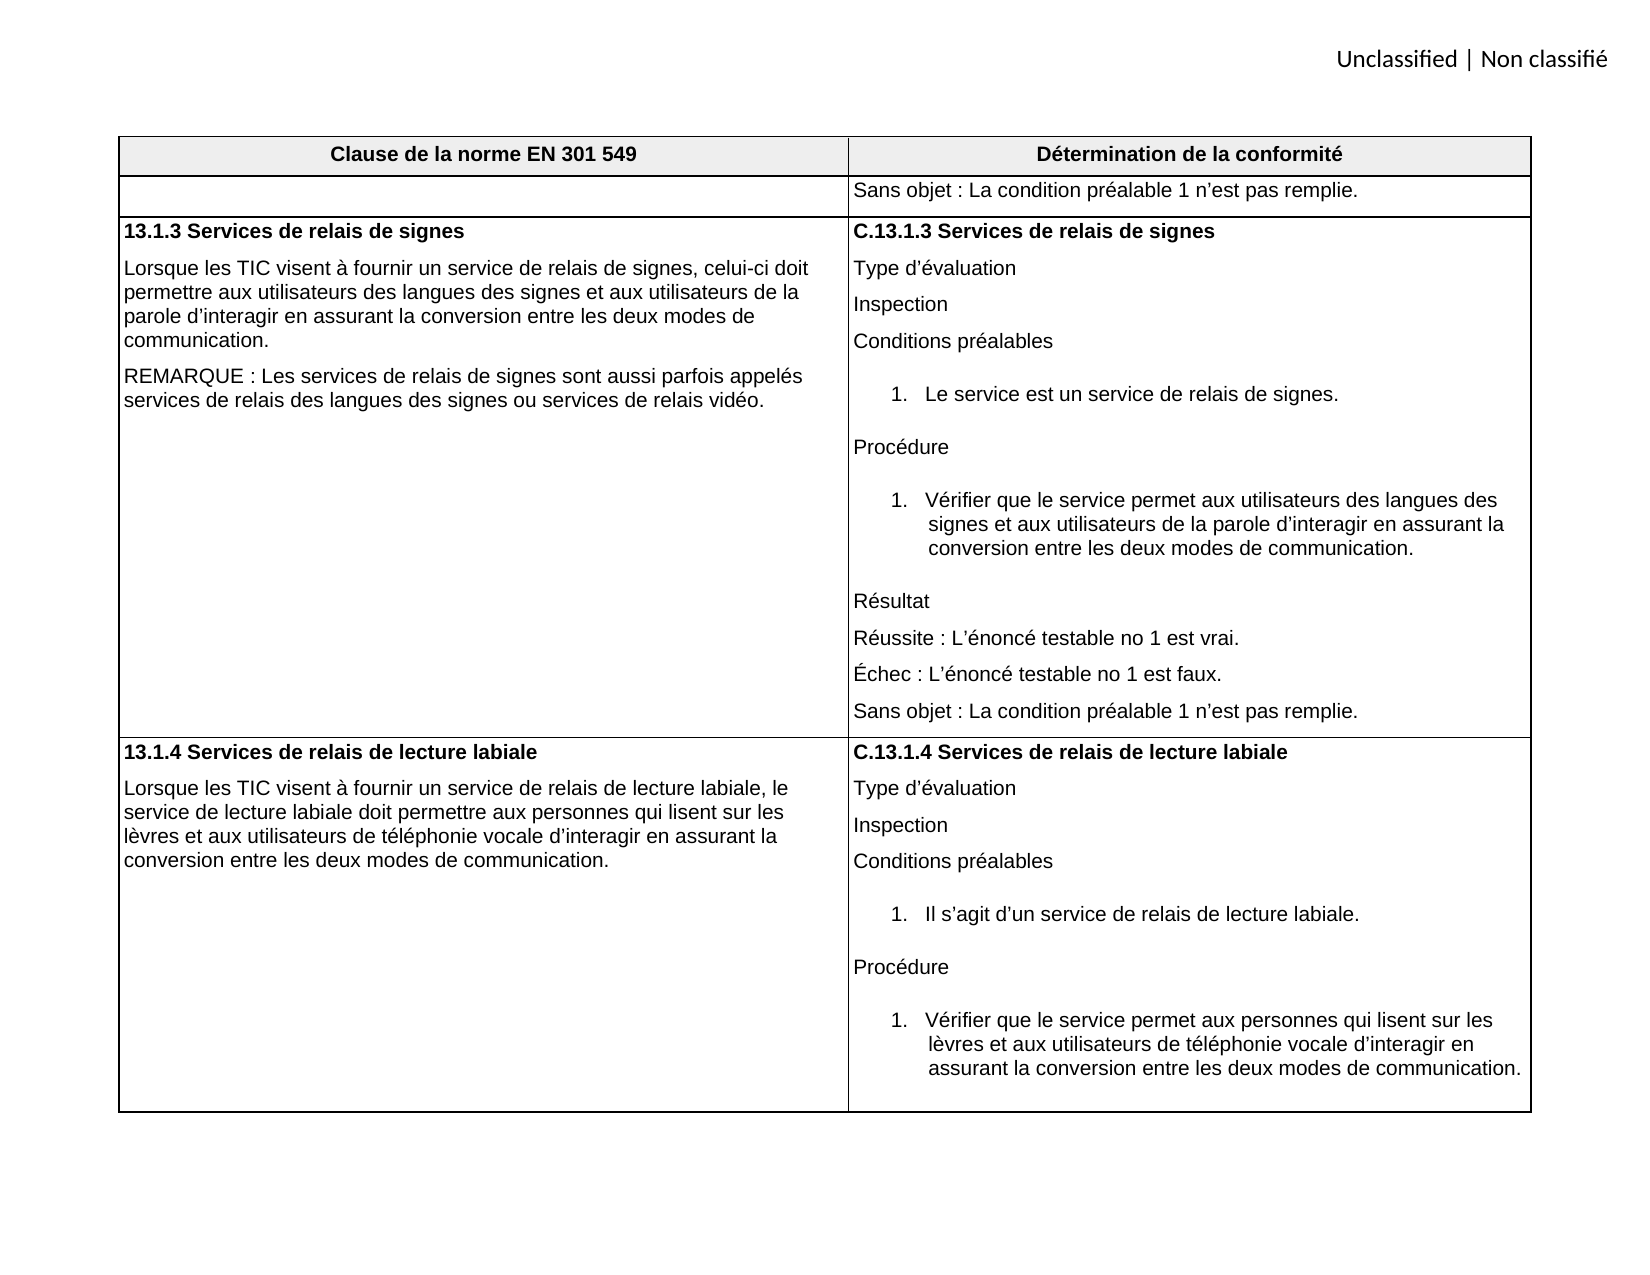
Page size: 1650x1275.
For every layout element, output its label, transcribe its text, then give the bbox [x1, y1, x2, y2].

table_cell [849, 738, 1530, 1111]
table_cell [849, 177, 1530, 216]
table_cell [120, 177, 848, 216]
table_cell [120, 738, 848, 1111]
table_cell 13.1.3 Services de relais de signes Lorsque les TIC visent à fournir un service de relais de signes, celui-ci doit permettre aux utilisateurs des langues des signes et aux utilisateurs de la parole d’interagir en assurant la conversion entre les deux modes de communication. REMARQUE : Les services de relais de signes sont aussi parfois appelés services de relais des langues des signes ou services de relais vidéo. [120, 218, 848, 736]
table_cell C.13.1.3 Services de relais de signes Type d’évaluation Inspection Conditions préalables Le service est un service de relais de signes. Procédure Vérifier que le service permet aux utilisateurs des langues des signes et aux utilisateurs de la parole d’interagir en assurant la conversion entre les deux modes de communication. Résultat Réussite : L’énoncé testable no 1 est vrai. Échec : L’énoncé testable no 1 est faux. Sans objet : La condition préalable 1 n’est pas remplie. [849, 218, 1530, 736]
table_header Détermination de la conformité [849, 137, 1530, 175]
table_header Clause de la norme EN 301 549 [120, 137, 848, 175]
